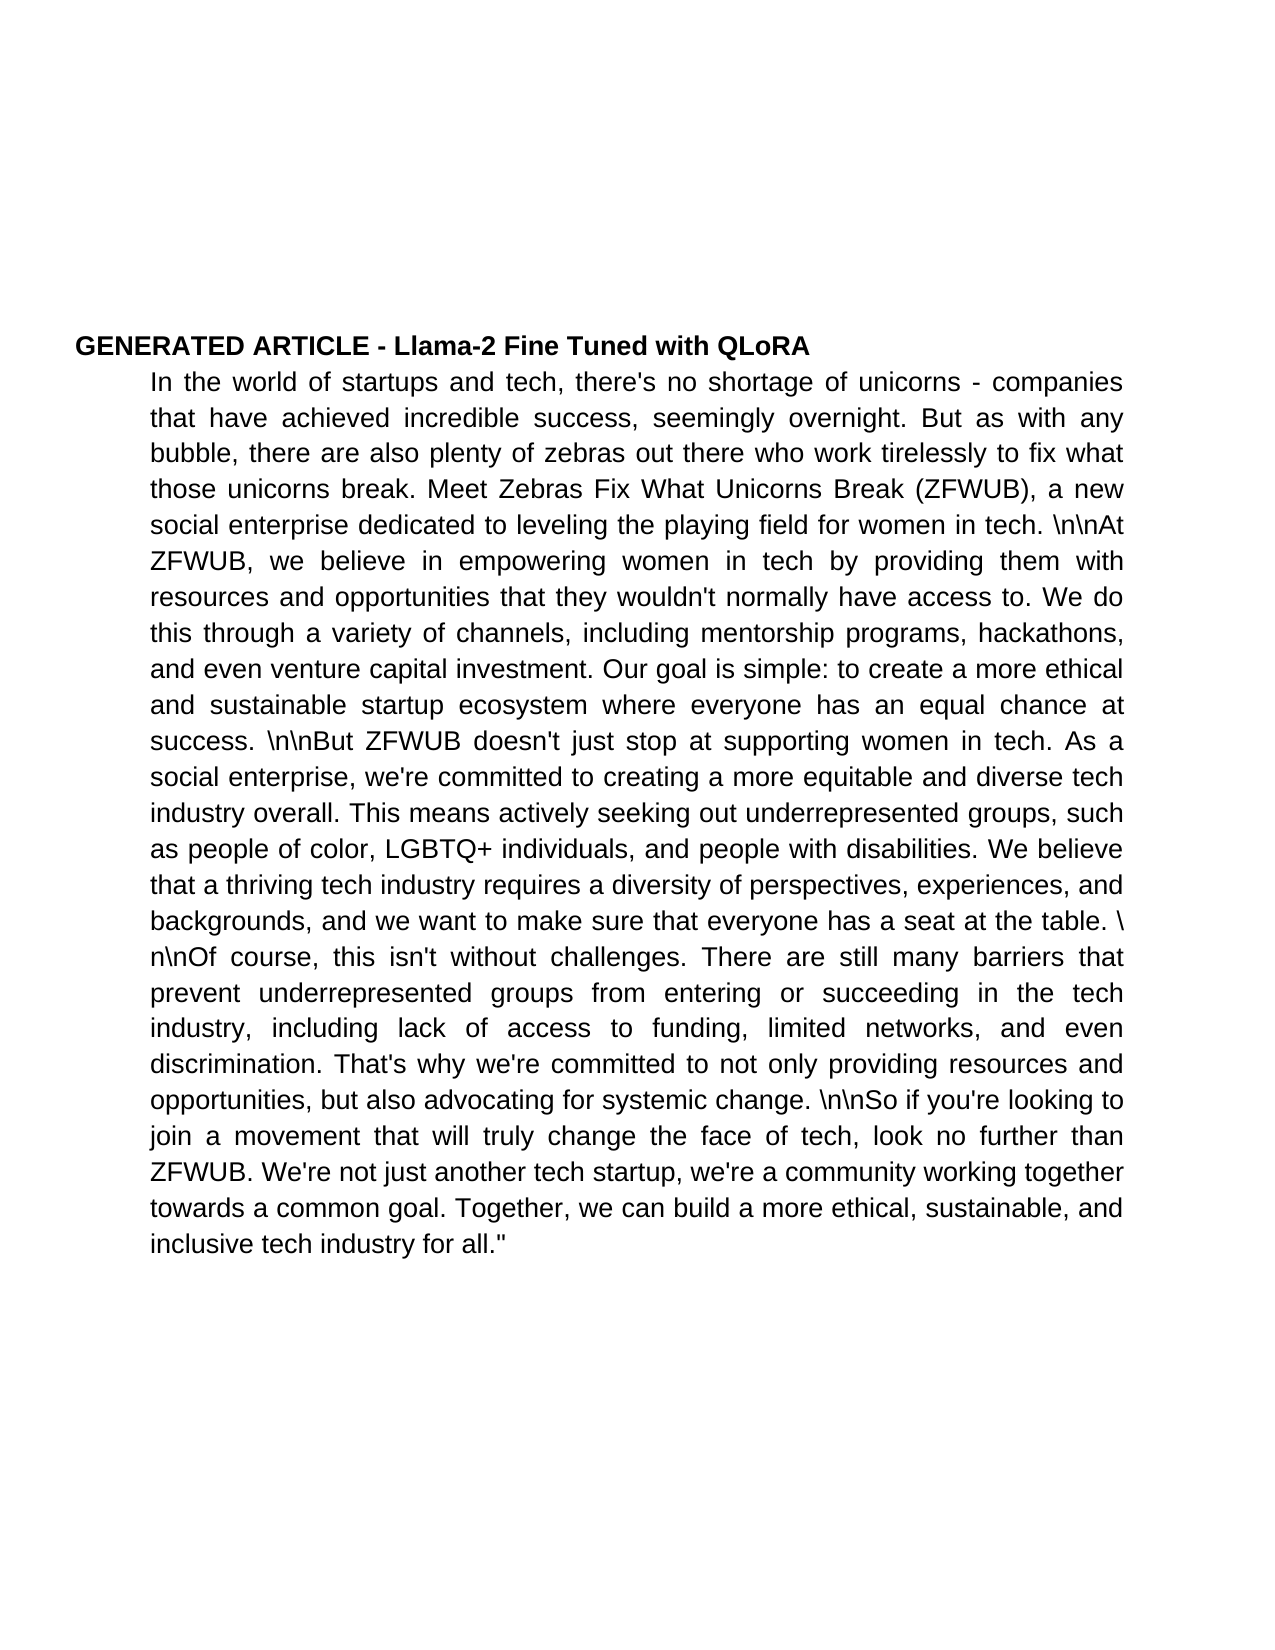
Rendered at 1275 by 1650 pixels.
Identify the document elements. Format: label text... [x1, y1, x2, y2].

text GENERATED ARTICLE - Llama-2 Fine Tuned with QLoRA [75, 330, 1200, 361]
text In the world of startups and tech, there's no shortage of unicorns - companies that have achieved incredible success, seemingly overnight. But as with any bubble, there are also plenty of zebras out there who work tirelessly to fix what those unicorns break. Meet Zebras Fix What Unicorns Break (ZFWUB), a new social enterprise dedicated to leveling the playing field for women in tech. \n\nAt ZFWUB, we believe in empowering women in tech by providing them with resources and opportunities that they wouldn't normally have access to. We do this through a variety of channels, including mentorship programs, hackathons, and even venture capital investment. Our goal is simple: to create a more ethical and sustainable startup ecosystem where everyone has an equal chance at success. \n\nBut ZFWUB doesn't just stop at supporting women in tech. As a social enterprise, we're committed to creating a more equitable and diverse tech industry overall. This means actively seeking out underrepresented groups, such as people of color, LGBTQ+ individuals, and people with disabilities. We believe that a thriving tech industry requires a diversity of perspectives, experiences, and backgrounds, and we want to make sure that everyone has a seat at the table. \n\nOf course, this isn't without challenges. There are still many barriers that prevent underrepresented groups from entering or succeeding in the tech industry, including lack of access to funding, limited networks, and even discrimination. That's why we're committed to not only providing resources and opportunities, but also advocating for systemic change. \n\nSo if you're looking to join a movement that will truly change the face of tech, look no further than ZFWUB. We're not just another tech startup, we're a community working together towards a common goal. Together, we can build a more ethical, sustainable, and inclusive tech industry for all." [150, 366, 1125, 1259]
